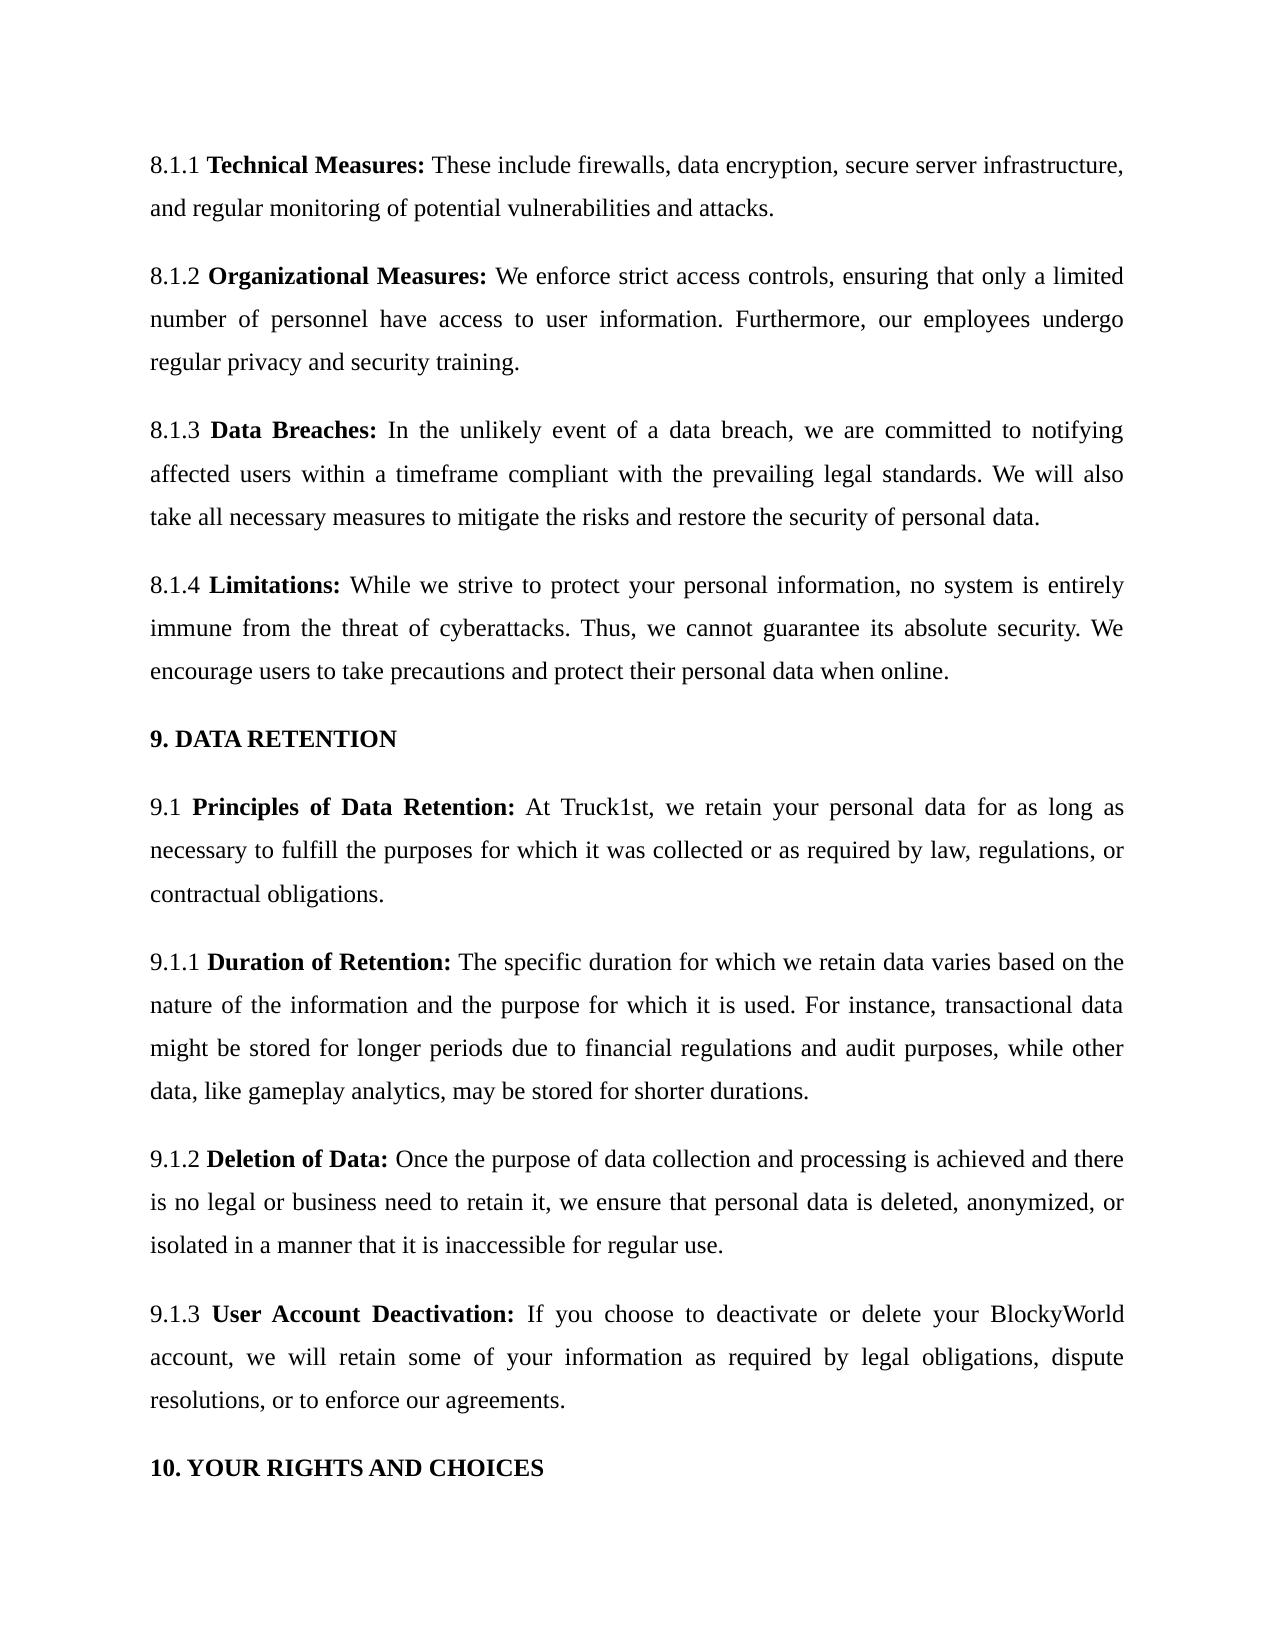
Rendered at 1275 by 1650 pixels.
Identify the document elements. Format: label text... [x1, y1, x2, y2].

text 9.1.3 User Account Deactivation: If you choose to deactivate or delete your BlockyWorld account, we will retain some of your information as required by legal obligations, dispute resolutions, or to enforce our agreements. [150, 1299, 1125, 1414]
text 8.1.3 Data Breaches: In the unlikely event of a data breach, we are committed to notifying affected users within a timeframe compliant with the prevailing legal standards. We will also take all necessary measures to mitigate the risks and restore the security of personal data. [150, 416, 1125, 531]
text 8.1.4 Limitations: While we strive to protect your personal information, no system is entirely immune from the threat of cyberattacks. Thus, we cannot guarantee its absolute security. We encourage users to take precautions and protect their personal data when online. [150, 570, 1125, 685]
text 9.1.1 Duration of Retention: The specific duration for which we retain data varies based on the nature of the information and the purpose for which it is used. For instance, transactional data might be stored for longer periods due to financial regulations and audit purposes, while other data, like gameplay analytics, may be stored for shorter durations. [150, 947, 1125, 1105]
text 9.1.2 Deletion of Data: Once the purpose of data collection and processing is achieved and there is no legal or business need to retain it, we ensure that personal data is deleted, anonymized, or isolated in a manner that it is inaccessible for regular use. [150, 1144, 1125, 1259]
text 8.1.2 Organizational Measures: We enforce strict access controls, ensuring that only a limited number of personnel have access to user information. Furthermore, our employees undergo regular privacy and security training. [150, 261, 1125, 376]
text 9. DATA RETENTION [150, 724, 1125, 753]
text 8.1.1 Technical Measures: These include firewalls, data encryption, secure server infrastructure, and regular monitoring of potential vulnerabilities and attacks. [150, 150, 1125, 222]
text 9.1 Principles of Data Retention: At Truck1st, we retain your personal data for as long as necessary to fulfill the purposes for which it was collected or as required by law, regulations, or contractual obligations. [150, 792, 1125, 907]
text 10. YOUR RIGHTS AND CHOICES [150, 1453, 1125, 1482]
